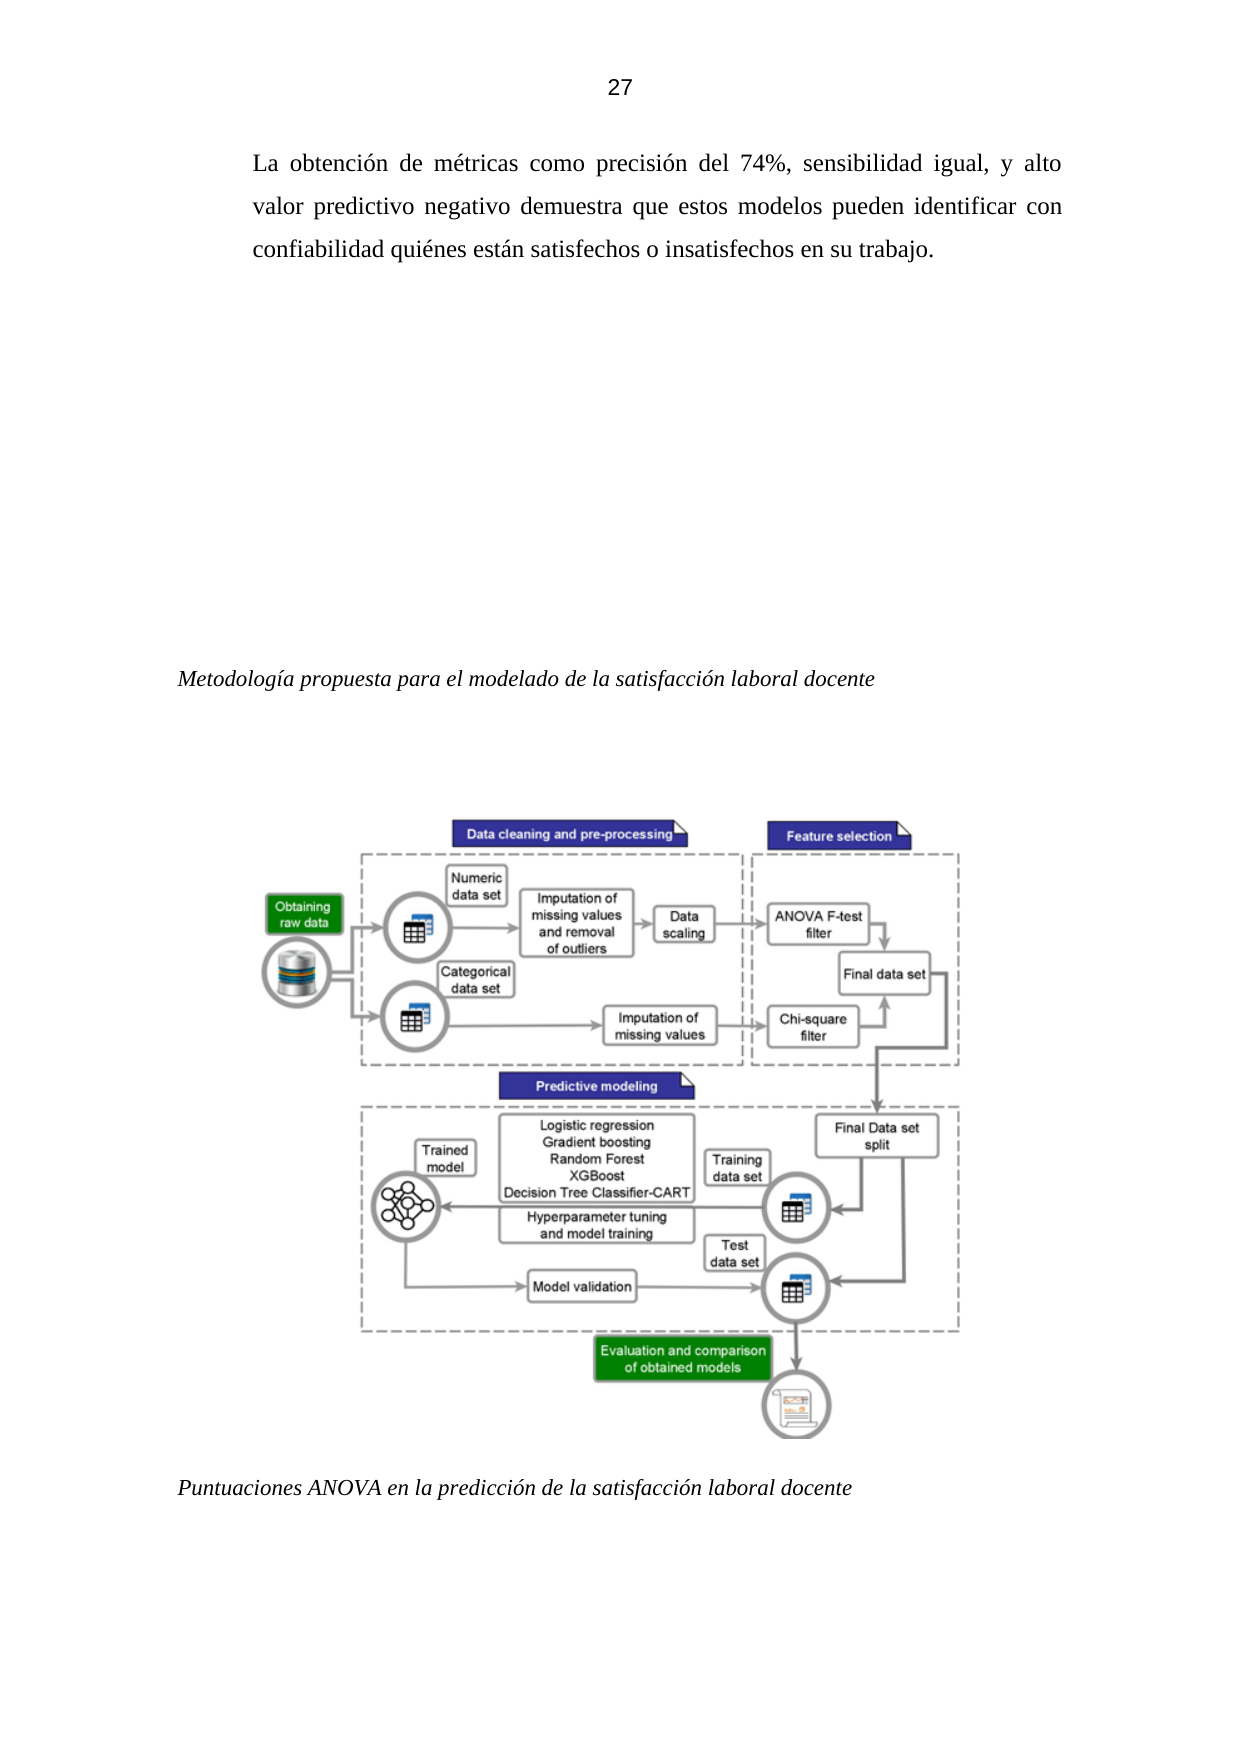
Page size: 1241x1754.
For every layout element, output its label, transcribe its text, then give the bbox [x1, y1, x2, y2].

picture [250, 791, 990, 1439]
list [215, 148, 1063, 263]
text Metodología propuesta para el modelado de la satisfacción laboral docente [177, 665, 1063, 691]
text Puntuaciones ANOVA en la predicción de la satisfacción laboral docente [177, 1473, 1063, 1500]
